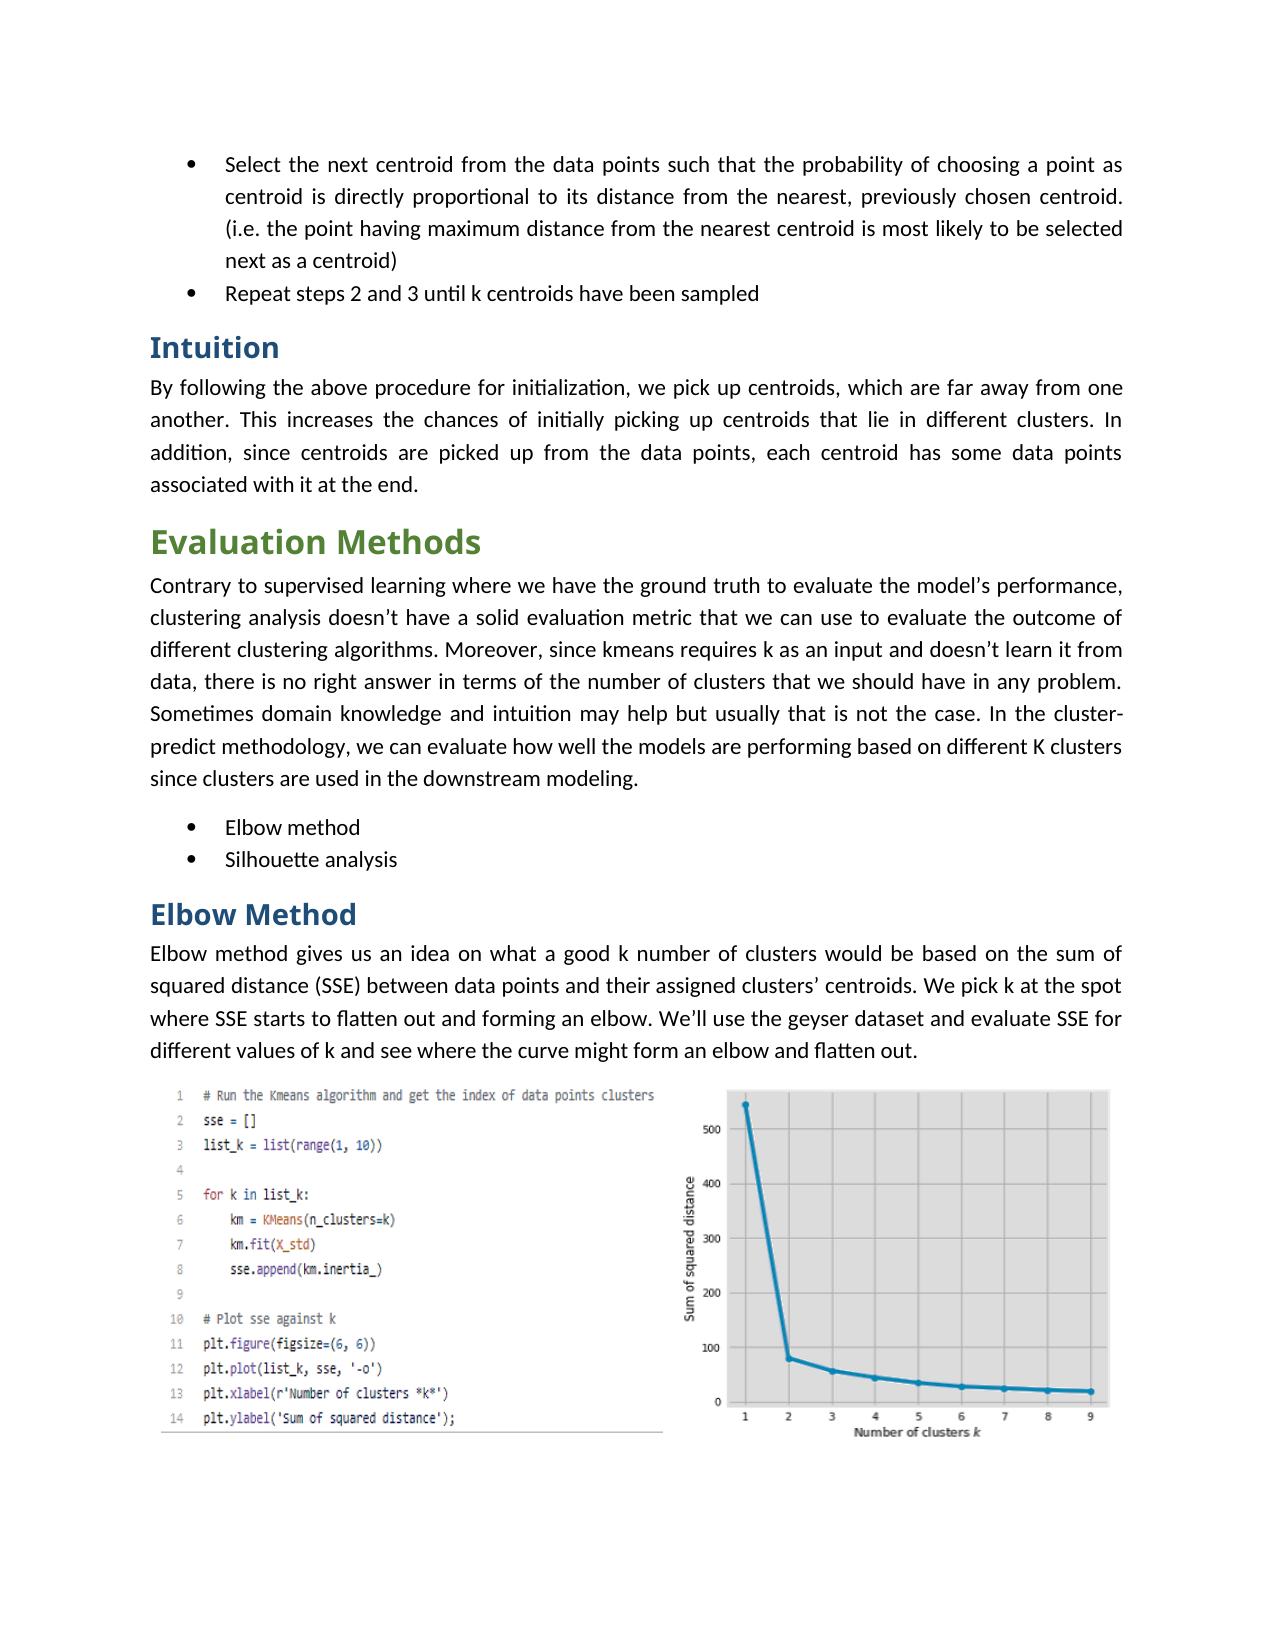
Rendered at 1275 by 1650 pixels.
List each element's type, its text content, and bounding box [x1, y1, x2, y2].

text By following the above procedure for initialization, we pick up centroids, which are far away from one another. This increases the chances of initially picking up centroids that lie in different clusters. In addition, since centroids are picked up from the data points, each centroid has some data points associated with it at the end. [150, 373, 1125, 498]
picture [682, 1084, 1117, 1442]
list Repeat steps 2 and 3 until k centroids have been sampled [187, 279, 1125, 307]
text Elbow method gives us an idea on what a good k number of clusters would be based on the sum of squared distance (SSE) between data points and their assigned clusters’ centroids. We pick k at the spot where SSE starts to flatten out and forming an elbow. We’ll use the geyser dataset and evaluate SSE for different values of k and see where the curve might form an elbow and flatten out. [150, 939, 1125, 1064]
table_header [671, 1085, 1125, 1445]
subtitle Elbow Method [150, 894, 1125, 933]
subtitle Intuition [150, 328, 1125, 367]
list Silhouette analysis [187, 845, 1125, 873]
table_header [150, 1085, 671, 1445]
list Elbow method [187, 813, 1125, 841]
picture [161, 1084, 663, 1433]
subtitle Evaluation Methods [150, 519, 1125, 564]
text Contrary to supervised learning where we have the ground truth to evaluate the model’s performance, clustering analysis doesn’t have a solid evaluation metric that we can use to evaluate the outcome of different clustering algorithms. Moreover, since kmeans requires k as an input and doesn’t learn it from data, there is no right answer in terms of the number of clusters that we should have in any problem. Sometimes domain knowledge and intuition may help but usually that is not the case. In the cluster-predict methodology, we can evaluate how well the models are performing based on different K clusters since clusters are used in the downstream modeling. [150, 571, 1125, 792]
